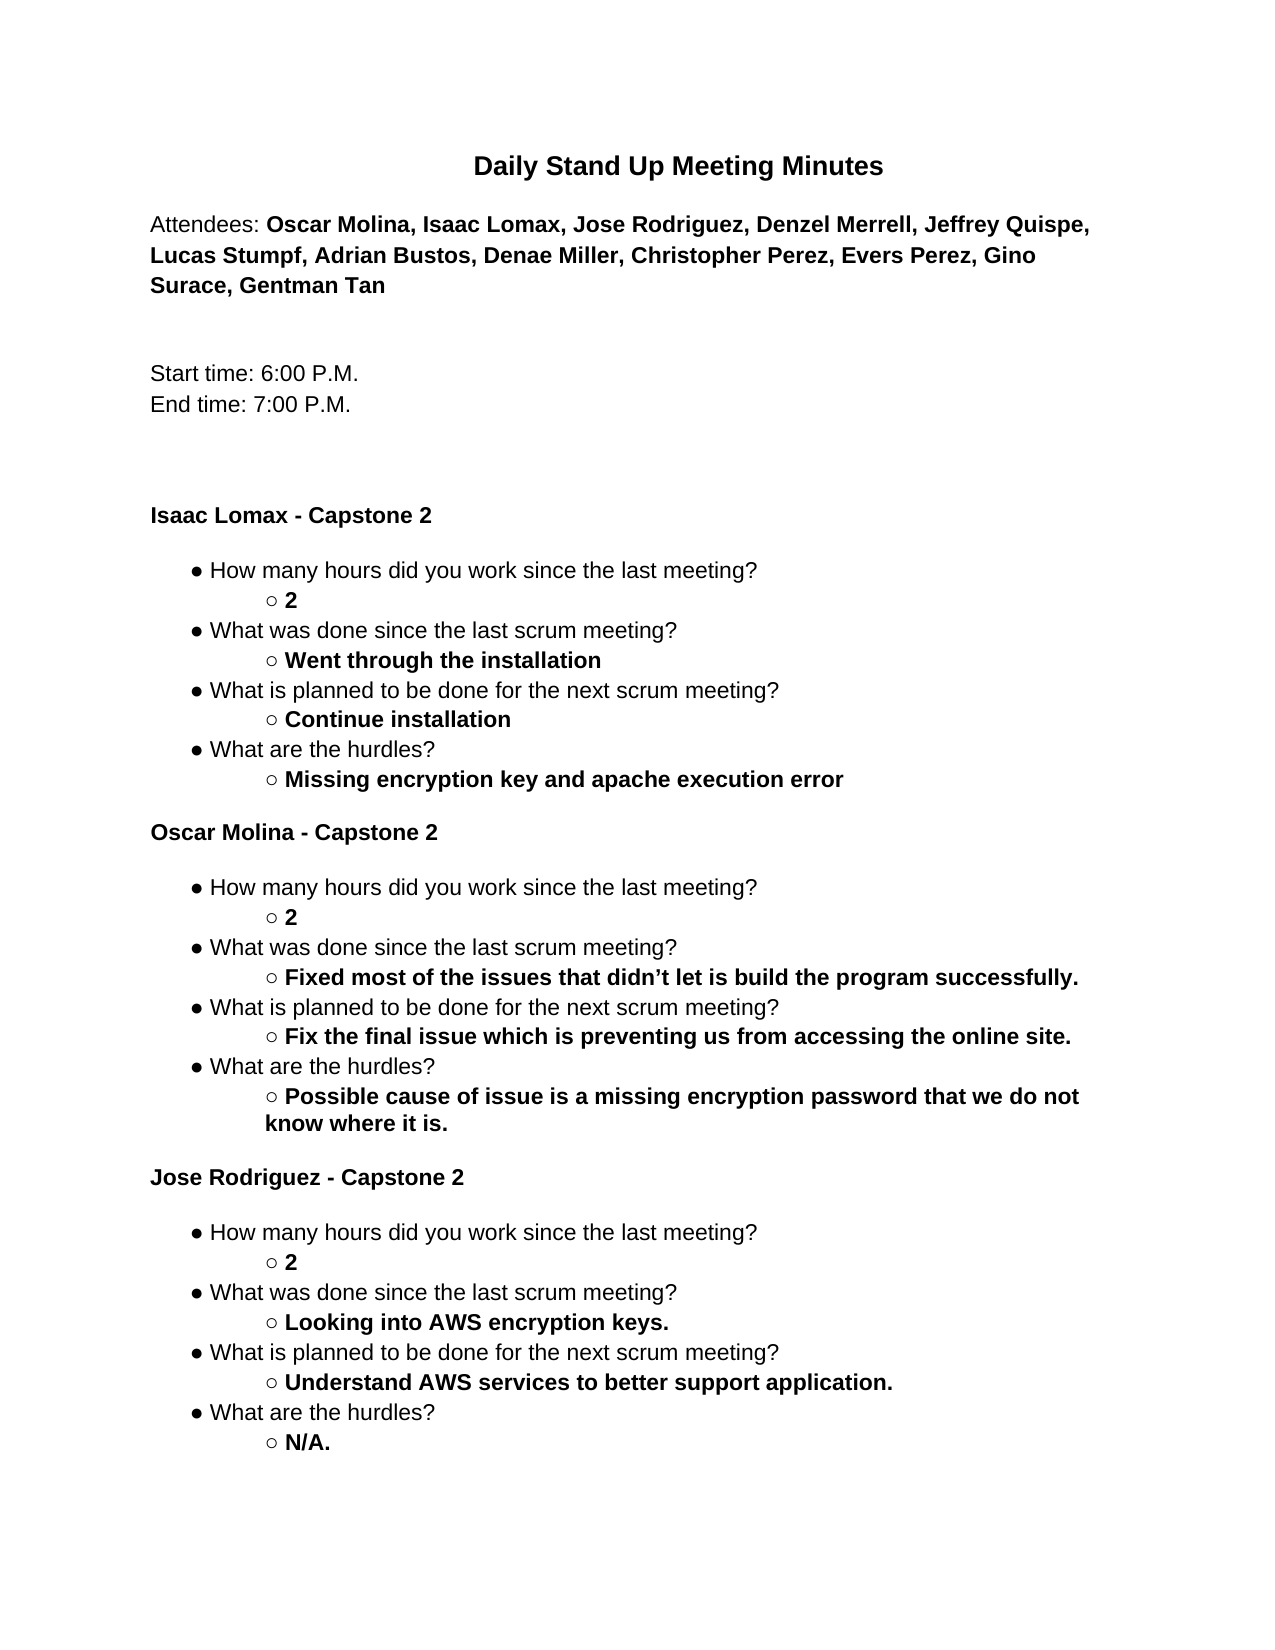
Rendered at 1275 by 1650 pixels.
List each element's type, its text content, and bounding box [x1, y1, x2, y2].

text ○ Missing encryption key and apache execution error [264, 766, 1125, 793]
text ○ 2 [264, 587, 1125, 613]
text ○ Understand AWS services to better support application. [264, 1369, 1125, 1395]
text ○ N/A. [264, 1428, 1125, 1455]
text Jose Rodriguez - Capstone 2 [150, 1164, 1125, 1191]
text ● What is planned to be done for the next scrum meeting? [189, 677, 1125, 703]
text Start time: 6:00 P.M. [150, 360, 1125, 387]
text End time: 7:00 P.M. [150, 391, 1125, 417]
text ● What was done since the last scrum meeting? [189, 617, 1125, 643]
text ○ Looking into AWS encryption keys. [264, 1309, 1125, 1335]
text Oscar Molina - Capstone 2 [150, 819, 1125, 845]
text ○ Fix the final issue which is preventing us from accessing the online site. [264, 1023, 1125, 1050]
text ● What are the hurdles? [189, 736, 1125, 763]
text ○ 2 [264, 1249, 1125, 1276]
text ● What are the hurdles? [189, 1399, 1125, 1425]
text ● What is planned to be done for the next scrum meeting? [189, 993, 1125, 1020]
text ● What was done since the last scrum meeting? [189, 934, 1125, 960]
text ○ Continue installation [264, 706, 1125, 733]
text ● What is planned to be done for the next scrum meeting? [189, 1339, 1125, 1365]
text ● How many hours did you work since the last meeting? [189, 874, 1125, 900]
text ● How many hours did you work since the last meeting? [189, 557, 1125, 583]
text ○ Fixed most of the issues that didn’t let is build the program successfully. [264, 963, 1125, 990]
text ● What are the hurdles? [189, 1053, 1125, 1079]
text ● How many hours did you work since the last meeting? [189, 1219, 1125, 1246]
text ○ Went through the installation [264, 647, 1125, 673]
text Isaac Lomax - Capstone 2 [150, 502, 1125, 528]
text Attendees: Oscar Molina, Isaac Lomax, Jose Rodriguez, Denzel Merrell, Jeffrey Quispe, Lucas Stumpf, Adrian Bustos, Denae Miller, Christopher Perez, Evers Perez, Gino Surace, Gentman Tan [150, 211, 1125, 298]
text ○ Possible cause of issue is a missing encryption password that we do not know where it is. [264, 1083, 1125, 1136]
text ● What was done since the last scrum meeting? [189, 1279, 1125, 1305]
text Daily Stand Up Meeting Minutes [150, 150, 884, 181]
text ○ 2 [264, 904, 1125, 930]
